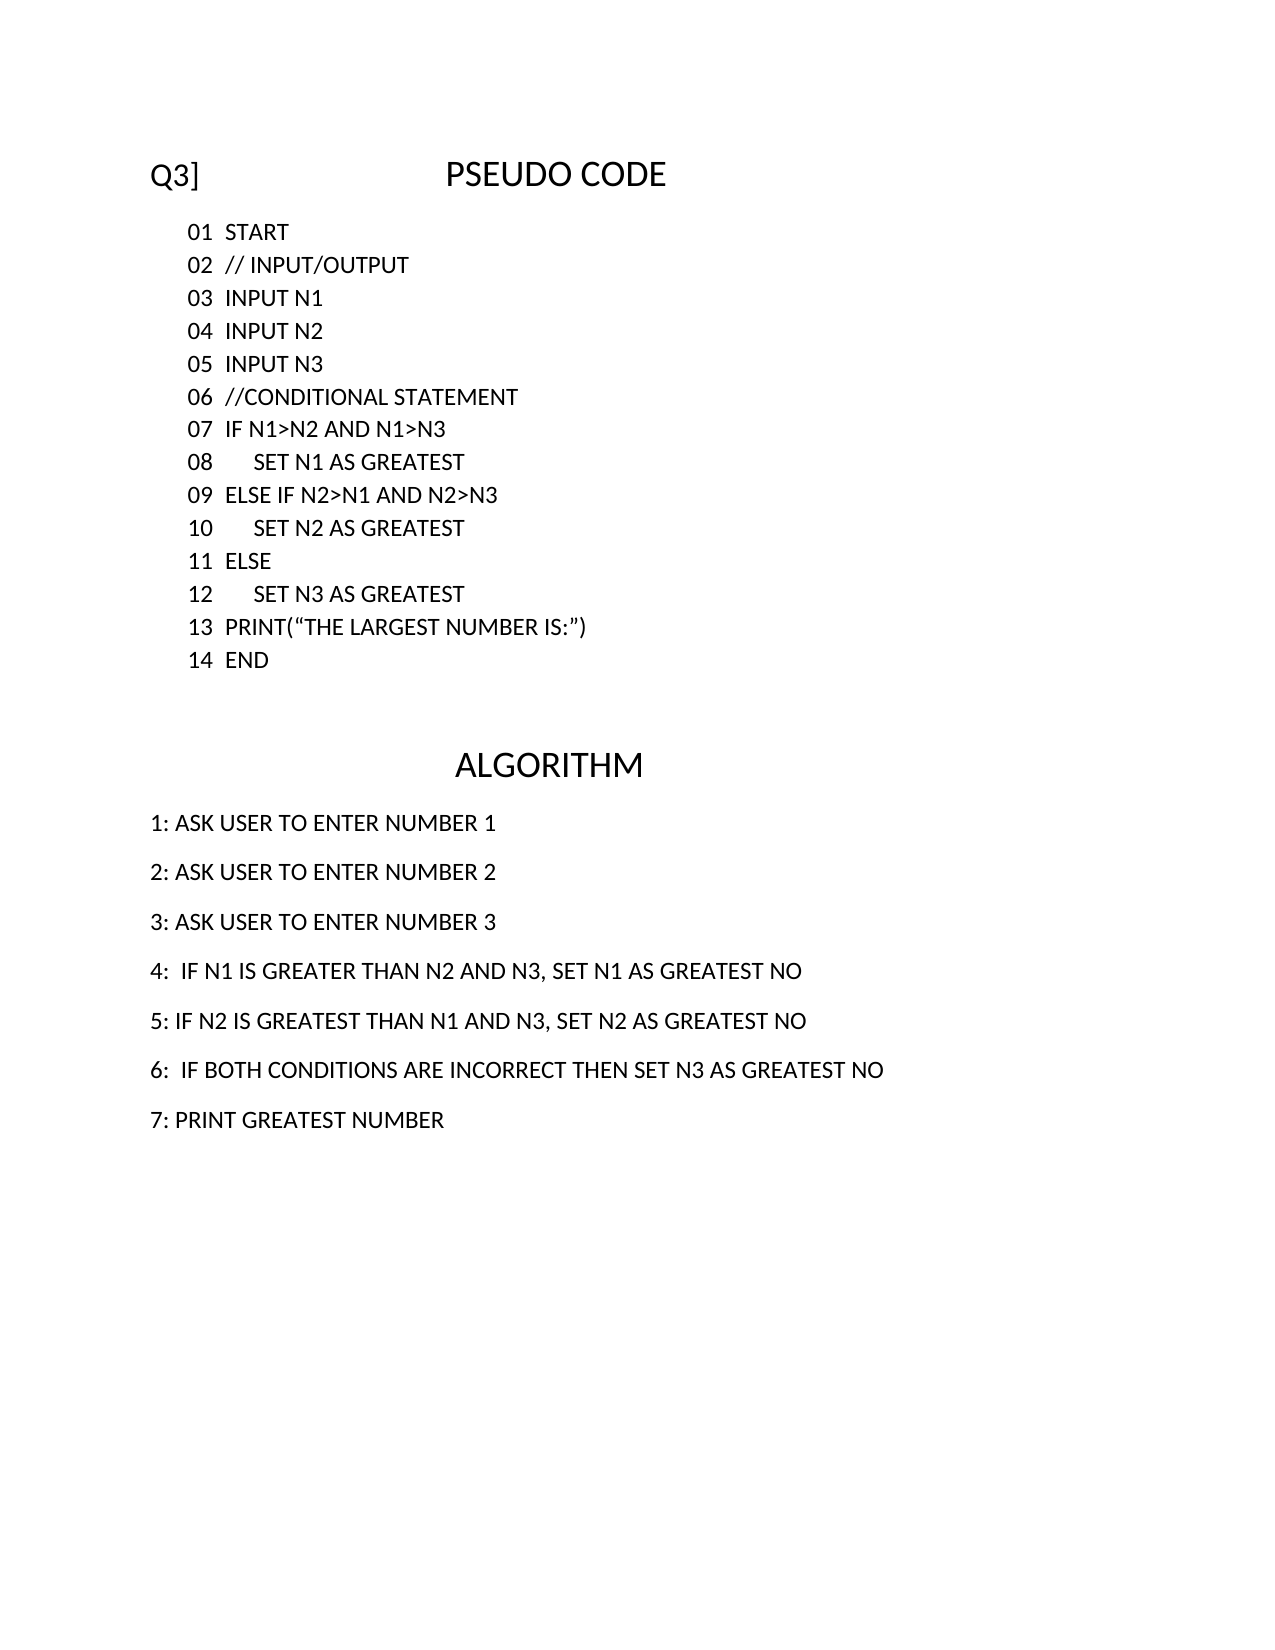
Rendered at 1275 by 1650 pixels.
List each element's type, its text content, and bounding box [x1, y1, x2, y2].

text 4: IF N1 IS GREATER THAN N2 AND N3, SET N1 AS GREATEST NO [150, 955, 1125, 986]
list SET N3 AS GREATEST [187, 578, 1125, 609]
text 7: PRINT GREATEST NUMBER [150, 1104, 1125, 1135]
text 1: ASK USER TO ENTER NUMBER 1 [150, 807, 1125, 837]
text ALGORITHM [150, 741, 1125, 786]
list ELSE [187, 545, 1125, 576]
list // INPUT/OUTPUT [187, 249, 1125, 279]
list //CONDITIONAL STATEMENT [187, 381, 1125, 411]
list ELSE IF N2>N1 AND N2>N3 [187, 479, 1125, 510]
list SET N2 AS GREATEST [187, 512, 1125, 543]
list INPUT N3 [187, 348, 1125, 378]
text Q3] PSEUDO CODE [150, 150, 1125, 196]
list PRINT(“THE LARGEST NUMBER IS:”) [187, 611, 1125, 642]
list INPUT N1 [187, 282, 1125, 312]
text 6: IF BOTH CONDITIONS ARE INCORRECT THEN SET N3 AS GREATEST NO [150, 1054, 1125, 1085]
text 5: IF N2 IS GREATEST THAN N1 AND N3, SET N2 AS GREATEST NO [150, 1005, 1125, 1036]
list INPUT N2 [187, 315, 1125, 345]
list IF N1>N2 AND N1>N3 [187, 414, 1125, 444]
list END [187, 644, 1125, 674]
text 2: ASK USER TO ENTER NUMBER 2 [150, 856, 1125, 887]
list SET N1 AS GREATEST [187, 447, 1125, 477]
text 3: ASK USER TO ENTER NUMBER 3 [150, 906, 1125, 936]
list START [187, 216, 1125, 247]
